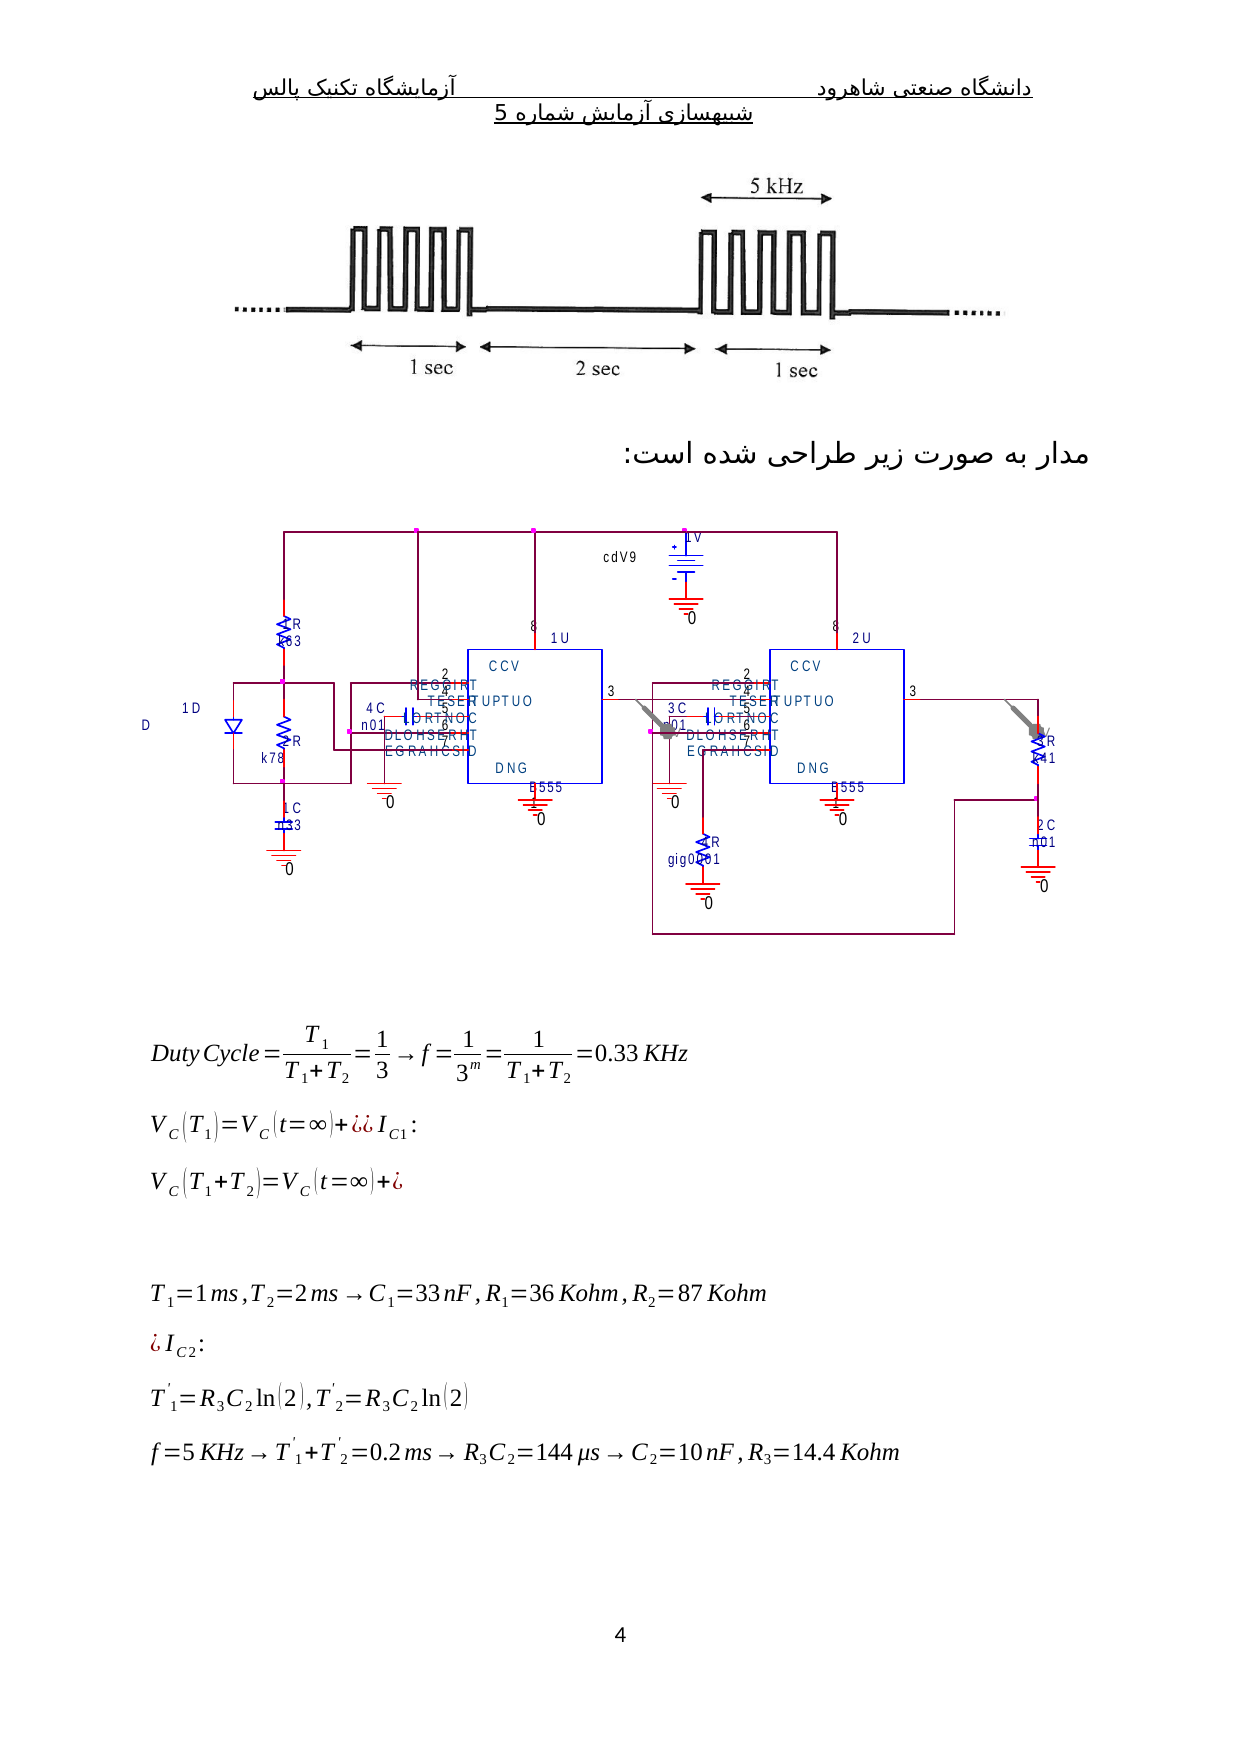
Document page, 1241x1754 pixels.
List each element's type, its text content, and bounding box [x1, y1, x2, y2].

text مدار به صورت زیر طراحی شده است: [150, 437, 1090, 471]
picture [219, 150, 1021, 418]
